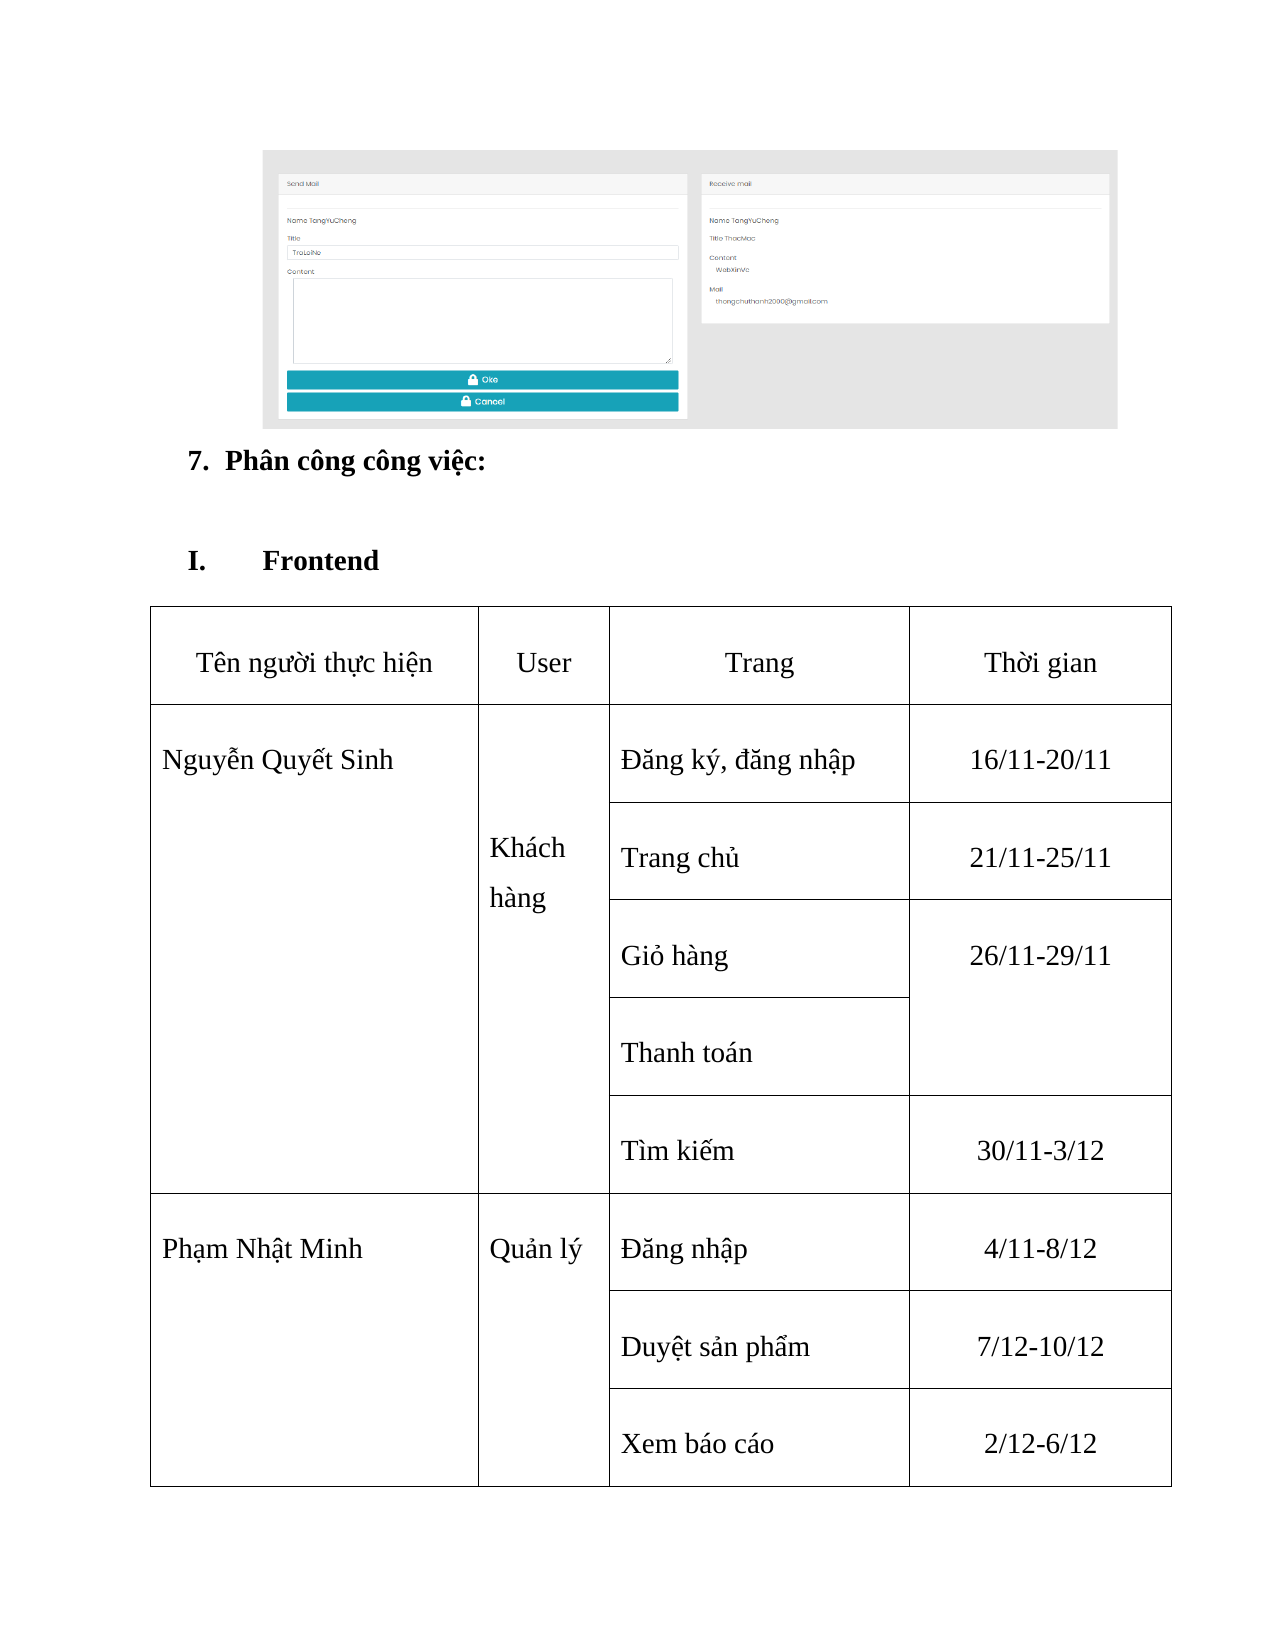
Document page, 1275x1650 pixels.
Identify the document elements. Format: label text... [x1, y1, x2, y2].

table_cell Xem báo cáo [610, 1389, 909, 1486]
table_cell Đăng ký, đăng nhập [610, 705, 909, 802]
table_cell Phạm Nhật Minh [151, 1194, 478, 1486]
table_cell Quản lý [479, 1194, 609, 1486]
table_cell Nguyễn Quyết Sinh [151, 705, 478, 1192]
table_cell Tìm kiếm [610, 1096, 909, 1192]
table_header Tên người thực hiện [151, 607, 478, 704]
table_cell Giỏ hàng [610, 900, 909, 997]
list Frontend [187, 543, 1125, 577]
table_cell 16/11-20/11 [910, 705, 1171, 802]
table_cell 7/12-10/12 [910, 1291, 1171, 1388]
table_cell 4/11-8/12 [910, 1194, 1171, 1290]
table_header Trang [610, 607, 909, 704]
picture [262, 150, 1118, 429]
table_cell 2/12-6/12 [910, 1389, 1171, 1486]
table_cell 30/11-3/12 [910, 1096, 1171, 1192]
table_header User [479, 607, 609, 704]
table_cell Duyệt sản phẩm [610, 1291, 909, 1388]
table_cell Đăng nhập [610, 1194, 909, 1290]
table_cell 21/11-25/11 [910, 803, 1171, 899]
table_cell Thanh toán [610, 998, 909, 1095]
table_cell Khách hàng [479, 705, 609, 1192]
table_header Thời gian [910, 607, 1171, 704]
table_cell 26/11-29/11 [910, 900, 1171, 1095]
table_cell Trang chủ [610, 803, 909, 899]
list Phân công công việc: [187, 443, 1125, 476]
